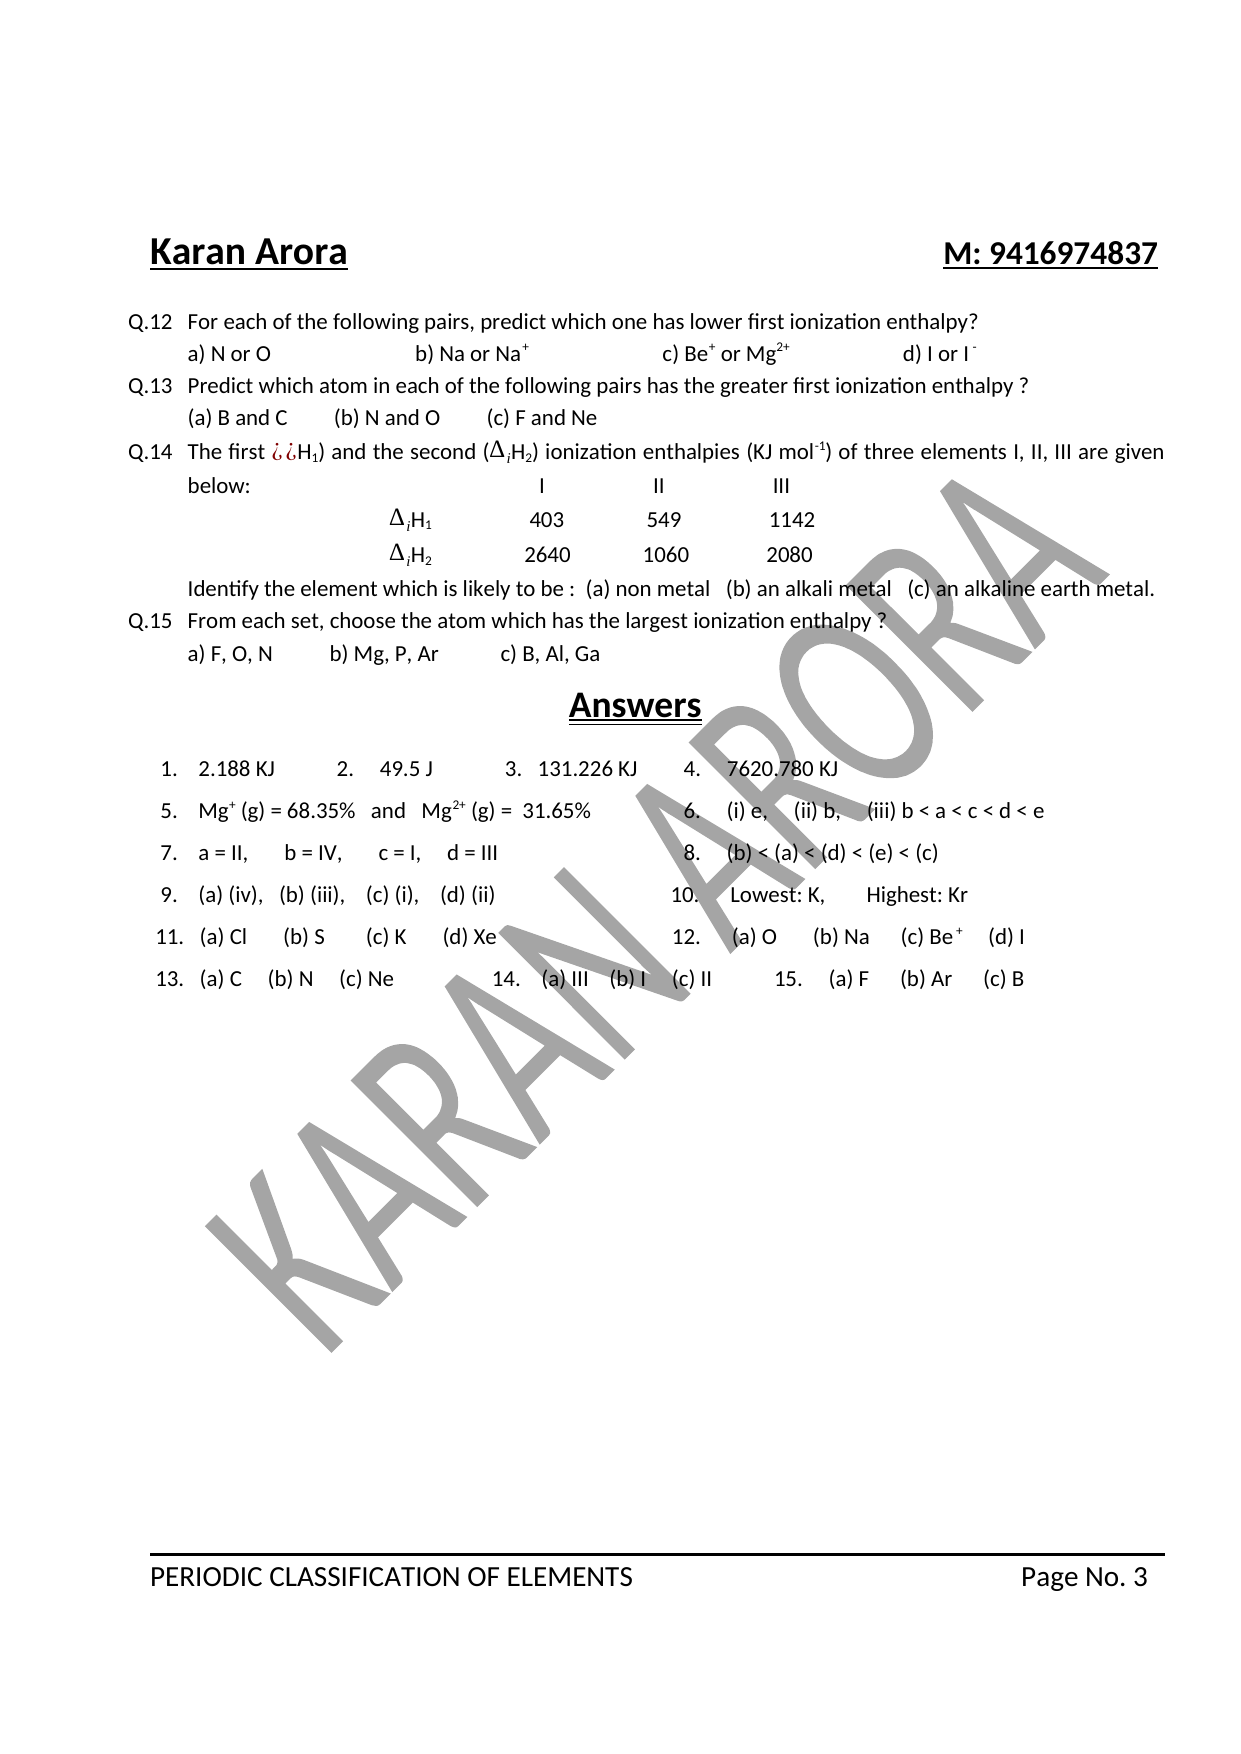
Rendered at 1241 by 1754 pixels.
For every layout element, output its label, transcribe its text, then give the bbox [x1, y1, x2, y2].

list a) F, O, N b) Mg, P, Ar c) B, Al, Ga [187, 639, 1165, 667]
text Karan Arora M: 9416974837 [150, 226, 1165, 275]
list Predict which atom in each of the following pairs has the greater first ionization enthalpy ? [150, 371, 1165, 399]
list The first H1) and the second (H2) ionization enthalpies (KJ mol-1) of three elements I, II, III are given below: I II III [150, 436, 1165, 499]
list For each of the following pairs, predict which one has lower first ionization enthalpy? [150, 307, 1165, 335]
text 7. a = II, b = IV, c = I, d = III 8. (b) < (a) < (d) < (e) < (c) [150, 838, 1165, 866]
list H2 2640 1060 2080 [187, 539, 1165, 570]
text 5. Mg+ (g) = 68.35% and Mg2+ (g) = 31.65% 6. (i) e, (ii) b, (iii) b < a < c < d < e [150, 796, 1165, 824]
text 11. (a) Cl (b) S (c) K (d) Xe 12. (a) O (b) Na (c) Be+ (d) I [150, 922, 1165, 950]
text 9. (a) (iv), (b) (iii), (c) (i), (d) (ii) 10. Lowest: K, Highest: Kr [150, 880, 1165, 908]
text 13. (a) C (b) N (c) Ne 14. (a) III (b) I (c) II 15. (a) F (b) Ar (c) B [150, 964, 1165, 992]
text 1. 2.188 KJ 2. 49.5 J 3. 131.226 KJ 4. 7620.780 KJ [150, 754, 1165, 782]
text PERIODIC CLASSIFICATION OF ELEMENTS Page No. 3 [150, 1556, 1165, 1594]
list (a) B and C (b) N and O (c) F and Ne [187, 403, 1165, 431]
list a) N or O b) Na or Na+ c) Be+ or Mg2+ d) I or I - [187, 339, 1165, 367]
list Answers [187, 681, 1165, 727]
list From each set, choose the atom which has the largest ionization enthalpy ? [150, 607, 1165, 634]
list Identify the element which is likely to be : (a) non metal (b) an alkali metal (c) an alkaline earth metal. [187, 574, 1165, 602]
list H1 403 549 1142 [187, 503, 1165, 535]
